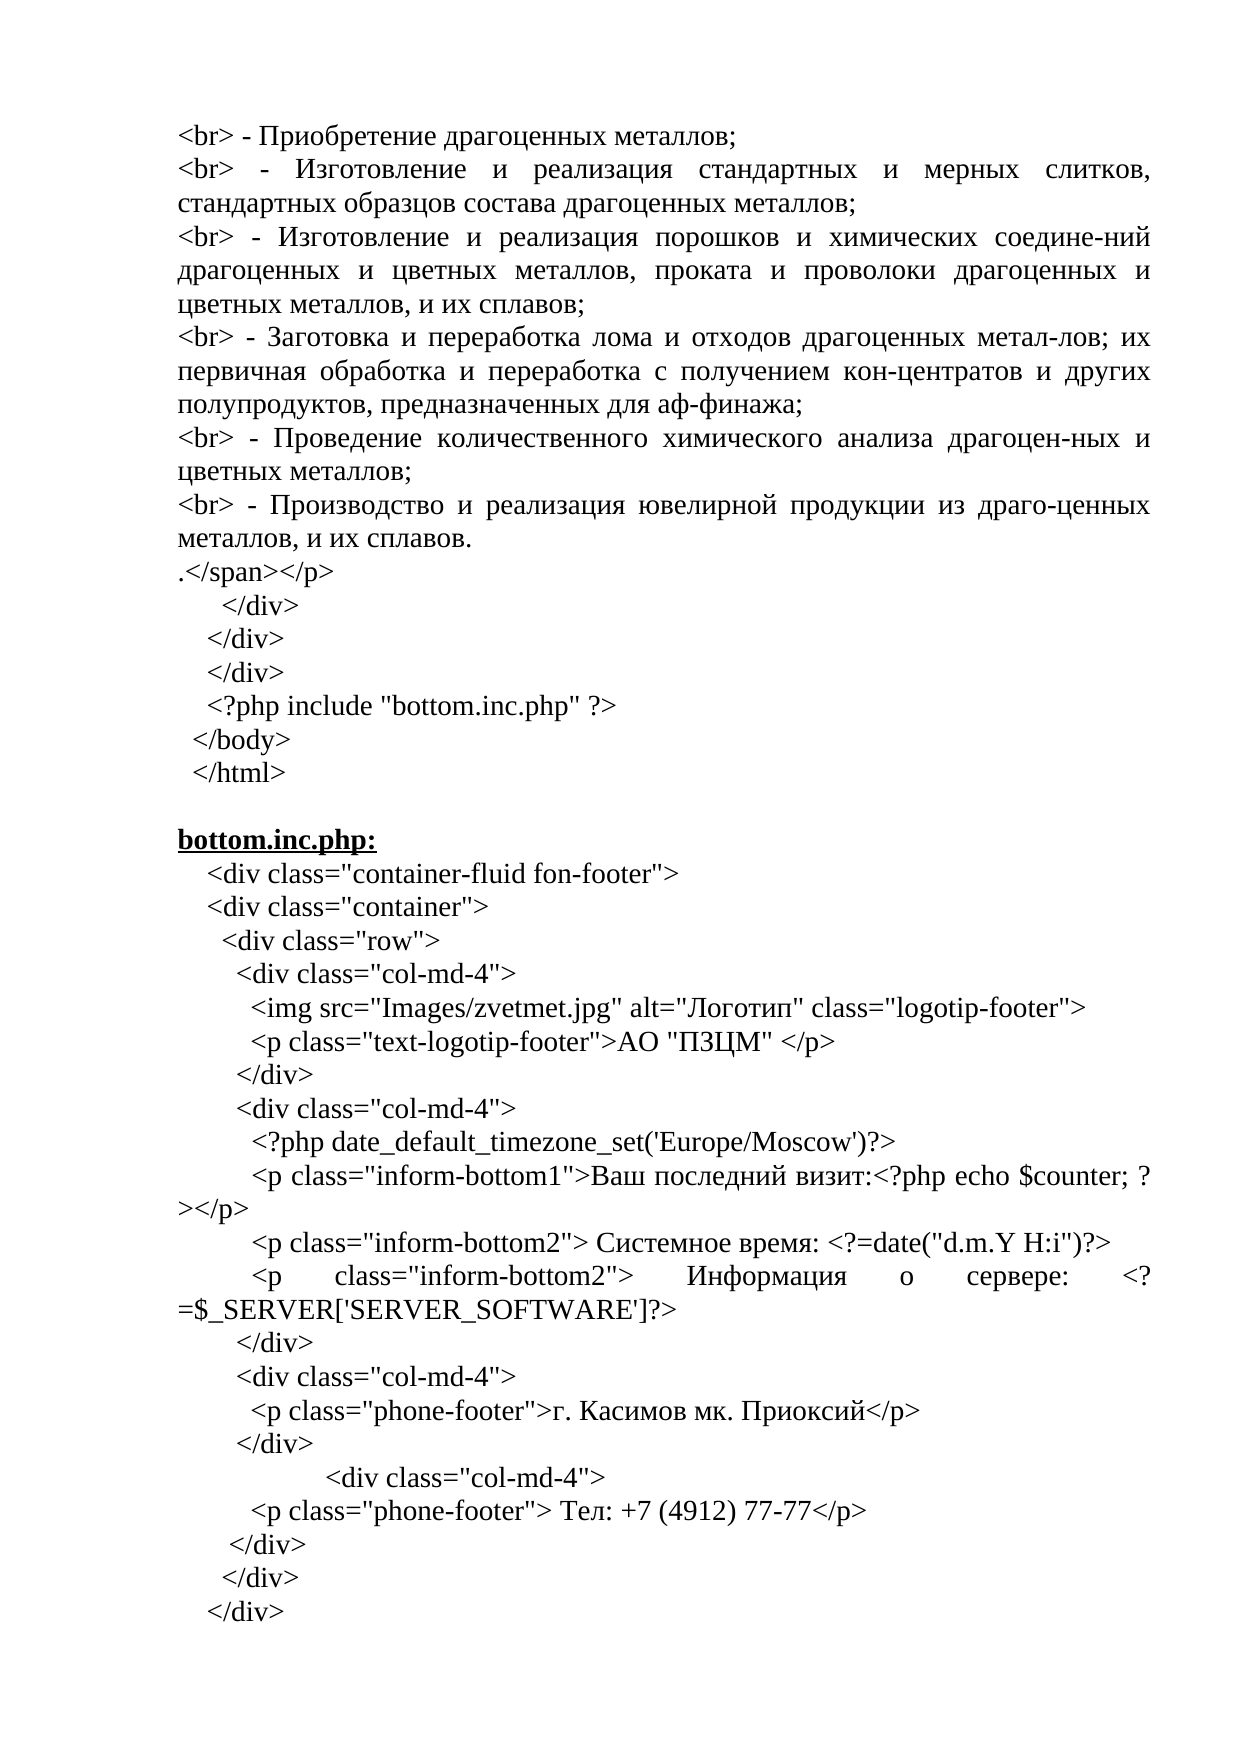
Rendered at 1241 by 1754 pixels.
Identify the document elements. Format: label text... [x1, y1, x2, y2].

text <br> - Приобретение драгоценных металлов; [177, 118, 1152, 152]
text </div> [177, 1594, 1152, 1627]
text <div class="row"> [177, 923, 1152, 957]
text </html> [177, 755, 1152, 789]
text </div> [177, 1426, 1152, 1460]
text </div> [177, 1326, 1152, 1359]
text <div class="col-md-4"> [177, 957, 1152, 990]
text <div class="container"> [177, 889, 1152, 923]
text <p class="inform-bottom1">Ваш последний визит:<?php echo $counter; ?></p> [177, 1158, 1152, 1225]
text </body> [177, 722, 1152, 755]
text <div class="col-md-4"> [177, 1460, 1152, 1493]
text <p class="phone-footer">г. Касимов мк. Приоксий</p> [177, 1393, 1152, 1426]
text bottom.inc.php: [177, 822, 1152, 856]
text </div> [177, 621, 1152, 655]
text </div> [177, 1560, 1152, 1594]
text </div> [177, 588, 1152, 621]
text <br> - Проведение количественного химического анализа драгоцен-ных и цветных металлов; [177, 420, 1152, 487]
text </div> [177, 1527, 1152, 1560]
text <br> - Производство и реализация ювелирной продукции из драго-ценных металлов, и их сплавов. [177, 487, 1152, 554]
text <p class="inform-bottom2"> Информация о сервере: <?=$_SERVER['SERVER_SOFTWARE']?> [177, 1258, 1152, 1326]
text </div> [177, 655, 1152, 688]
text <p class="inform-bottom2"> Системное время: <?=date("d.m.Y H:i")?> [177, 1225, 1152, 1258]
text <br> - Изготовление и реализация порошков и химических соедине-ний драгоценных и цветных металлов, проката и проволоки драгоценных и цветных металлов, и их сплавов; [177, 219, 1152, 319]
text .</span></p> [177, 554, 1152, 588]
text <?php include "bottom.inc.php" ?> [177, 688, 1152, 722]
text <p class="text-logotip-footer">АО "ПЗЦМ" </p> [177, 1024, 1152, 1057]
text <br> - Заготовка и переработка лома и отходов драгоценных метал-лов; их первичная обработка и переработка с получением кон-центратов и других полупродуктов, предназначенных для аф-финажа; [177, 319, 1152, 420]
text <div class="container-fluid fon-footer"> [177, 856, 1152, 889]
text </div> [177, 1057, 1152, 1091]
text <img src="Images/zvetmet.jpg" alt="Логотип" class="logotip-footer"> [177, 990, 1152, 1024]
text <div class="col-md-4"> [177, 1091, 1152, 1124]
text <?php date_default_timezone_set('Europe/Moscow')?> [177, 1124, 1152, 1158]
text <div class="col-md-4"> [177, 1359, 1152, 1393]
text <br> - Изготовление и реализация стандартных и мерных слитков, стандартных образцов состава драгоценных металлов; [177, 152, 1152, 219]
text <p class="phone-footer"> Тел: +7 (4912) 77-77</p> [177, 1493, 1152, 1527]
